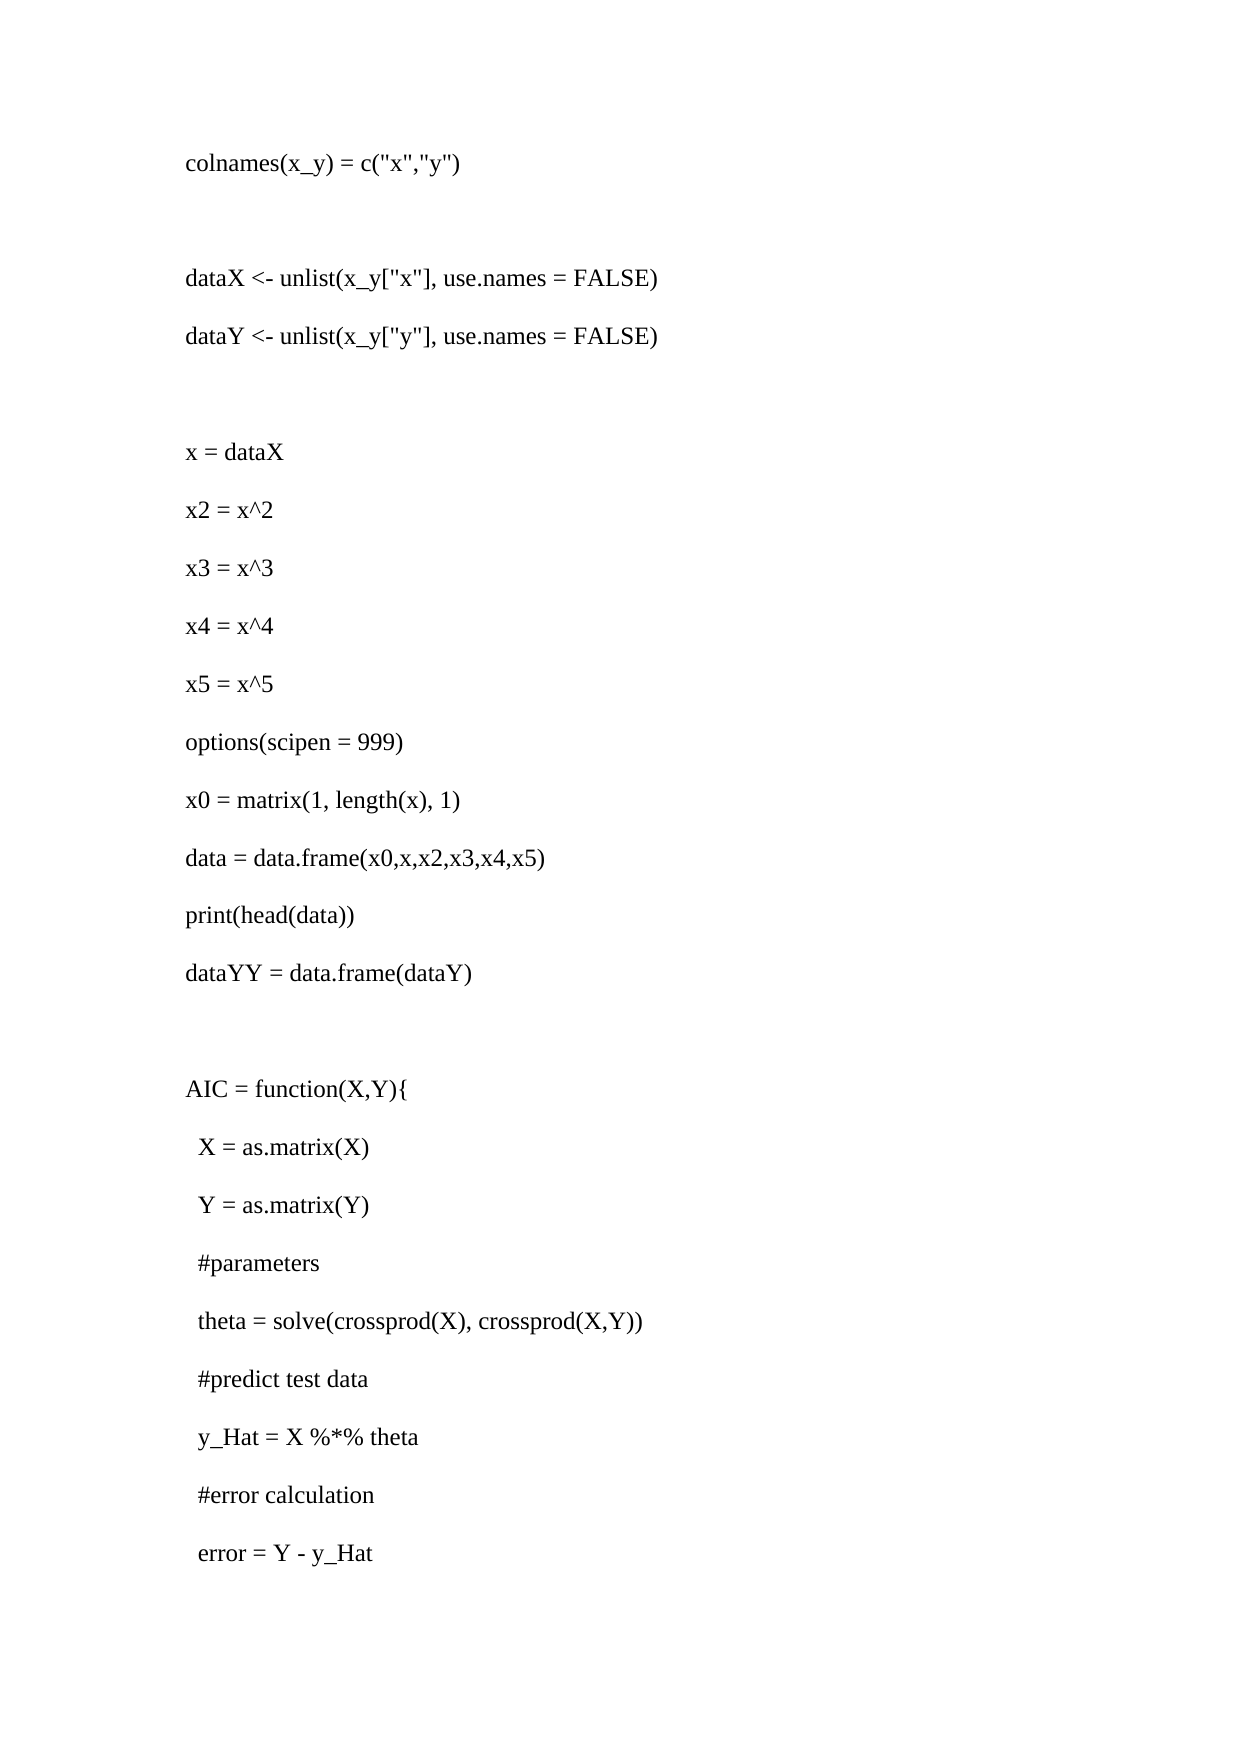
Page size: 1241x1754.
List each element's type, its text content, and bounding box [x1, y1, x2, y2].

text x2 = x^2 [185, 495, 1093, 524]
text data = data.frame(x0,x,x2,x3,x4,x5) [185, 843, 1093, 871]
text #error calculation [185, 1480, 1093, 1508]
text x0 = matrix(1, length(x), 1) [185, 785, 1093, 813]
text y_Hat = X %*% theta [185, 1422, 1093, 1451]
text theta = solve(crossprod(X), crossprod(X,Y)) [185, 1306, 1093, 1335]
text #parameters [185, 1248, 1093, 1277]
text error = Y - y_Hat [185, 1538, 1093, 1566]
text x3 = x^3 [185, 553, 1093, 582]
text X = as.matrix(X) [185, 1132, 1093, 1161]
text x4 = x^4 [185, 611, 1093, 640]
text dataX <- unlist(x_y["x"], use.names = FALSE) [185, 263, 1093, 292]
text AIC = function(X,Y){ [185, 1074, 1093, 1103]
text colnames(x_y) = c("x","y") [185, 148, 1093, 176]
text dataYY = data.frame(dataY) [185, 958, 1093, 987]
text Y = as.matrix(Y) [185, 1190, 1093, 1219]
text x5 = x^5 [185, 669, 1093, 698]
text x = dataX [185, 437, 1093, 466]
text print(head(data)) [185, 901, 1093, 929]
text dataY <- unlist(x_y["y"], use.names = FALSE) [185, 321, 1093, 350]
text #predict test data [185, 1364, 1093, 1393]
text options(scipen = 999) [185, 727, 1093, 756]
